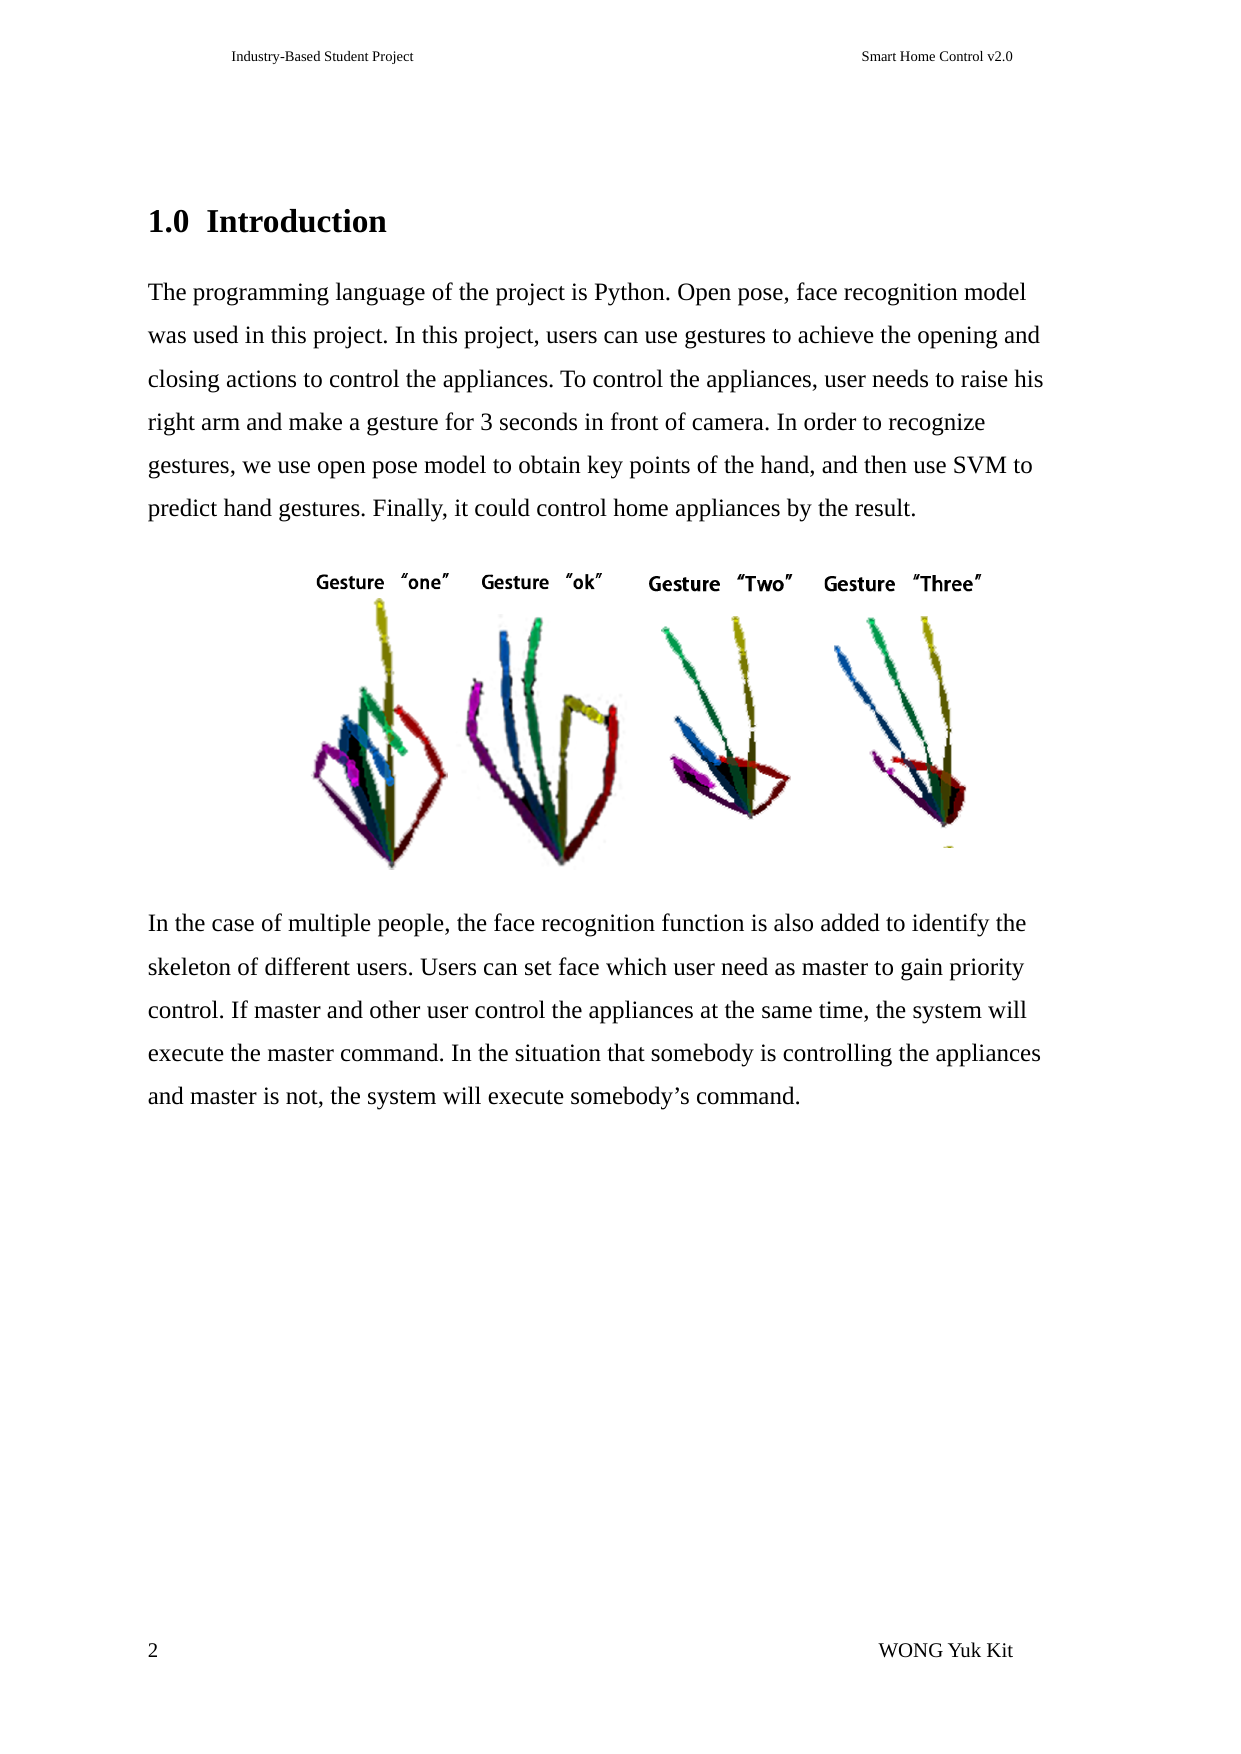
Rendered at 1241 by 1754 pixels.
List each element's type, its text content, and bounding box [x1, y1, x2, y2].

text The programming language of the project is Python. Open pose, face recognition model was used in this project. In this project, users can use gestures to achieve the opening and closing actions to control the appliances. To control the appliances, user needs to raise his right arm and make a gesture for 3 seconds in front of camera. In order to recognize gestures, we use open pose model to obtain key points of the hand, and then use SVM to predict hand gestures. Finally, it could control home appliances by the result. [148, 277, 1059, 522]
subtitle Introduction [148, 183, 1092, 258]
picture [299, 536, 992, 894]
text In the case of multiple people, the face recognition function is also added to identify the skeleton of different users. Users can set face which user need as master to gain priority control. If master and other user control the appliances at the same time, the system will execute the master command. In the situation that somebody is controlling the appliances and master is not, the system will execute somebody’s command. [148, 908, 1059, 1110]
